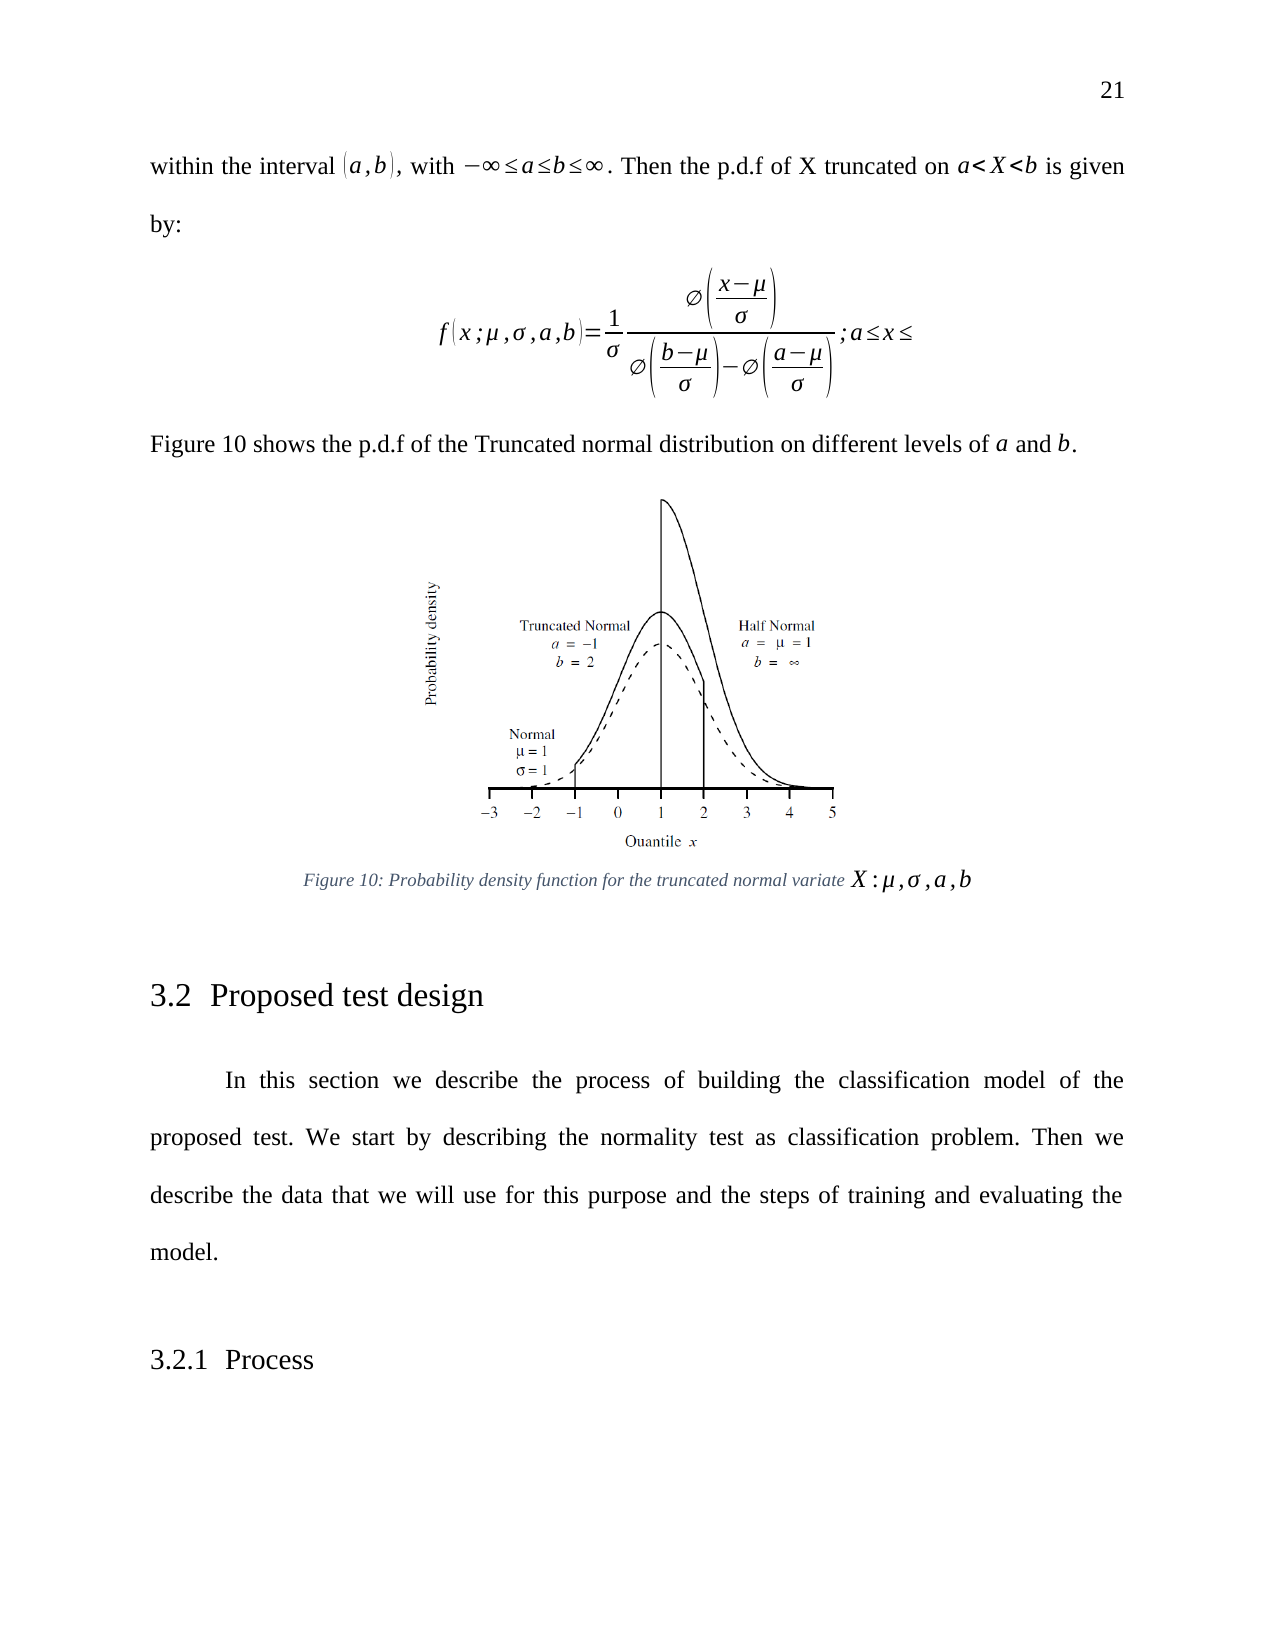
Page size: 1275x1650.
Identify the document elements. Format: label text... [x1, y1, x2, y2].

text Proposed test design [150, 976, 1125, 1014]
picture [408, 486, 867, 847]
text Figure 10: Probability density function for the truncated normal variate [150, 866, 1125, 893]
text Process [150, 1342, 1125, 1376]
text In this section we describe the process of building the classification model of the proposed test. We start by describing the normality test as classification problem. Then we describe the data that we will use for this purpose and the steps of training and evaluating the model. [150, 1065, 1125, 1266]
text Figure 10 shows the p.d.f of the Truncated normal distribution on different levels of and . [150, 429, 1125, 458]
